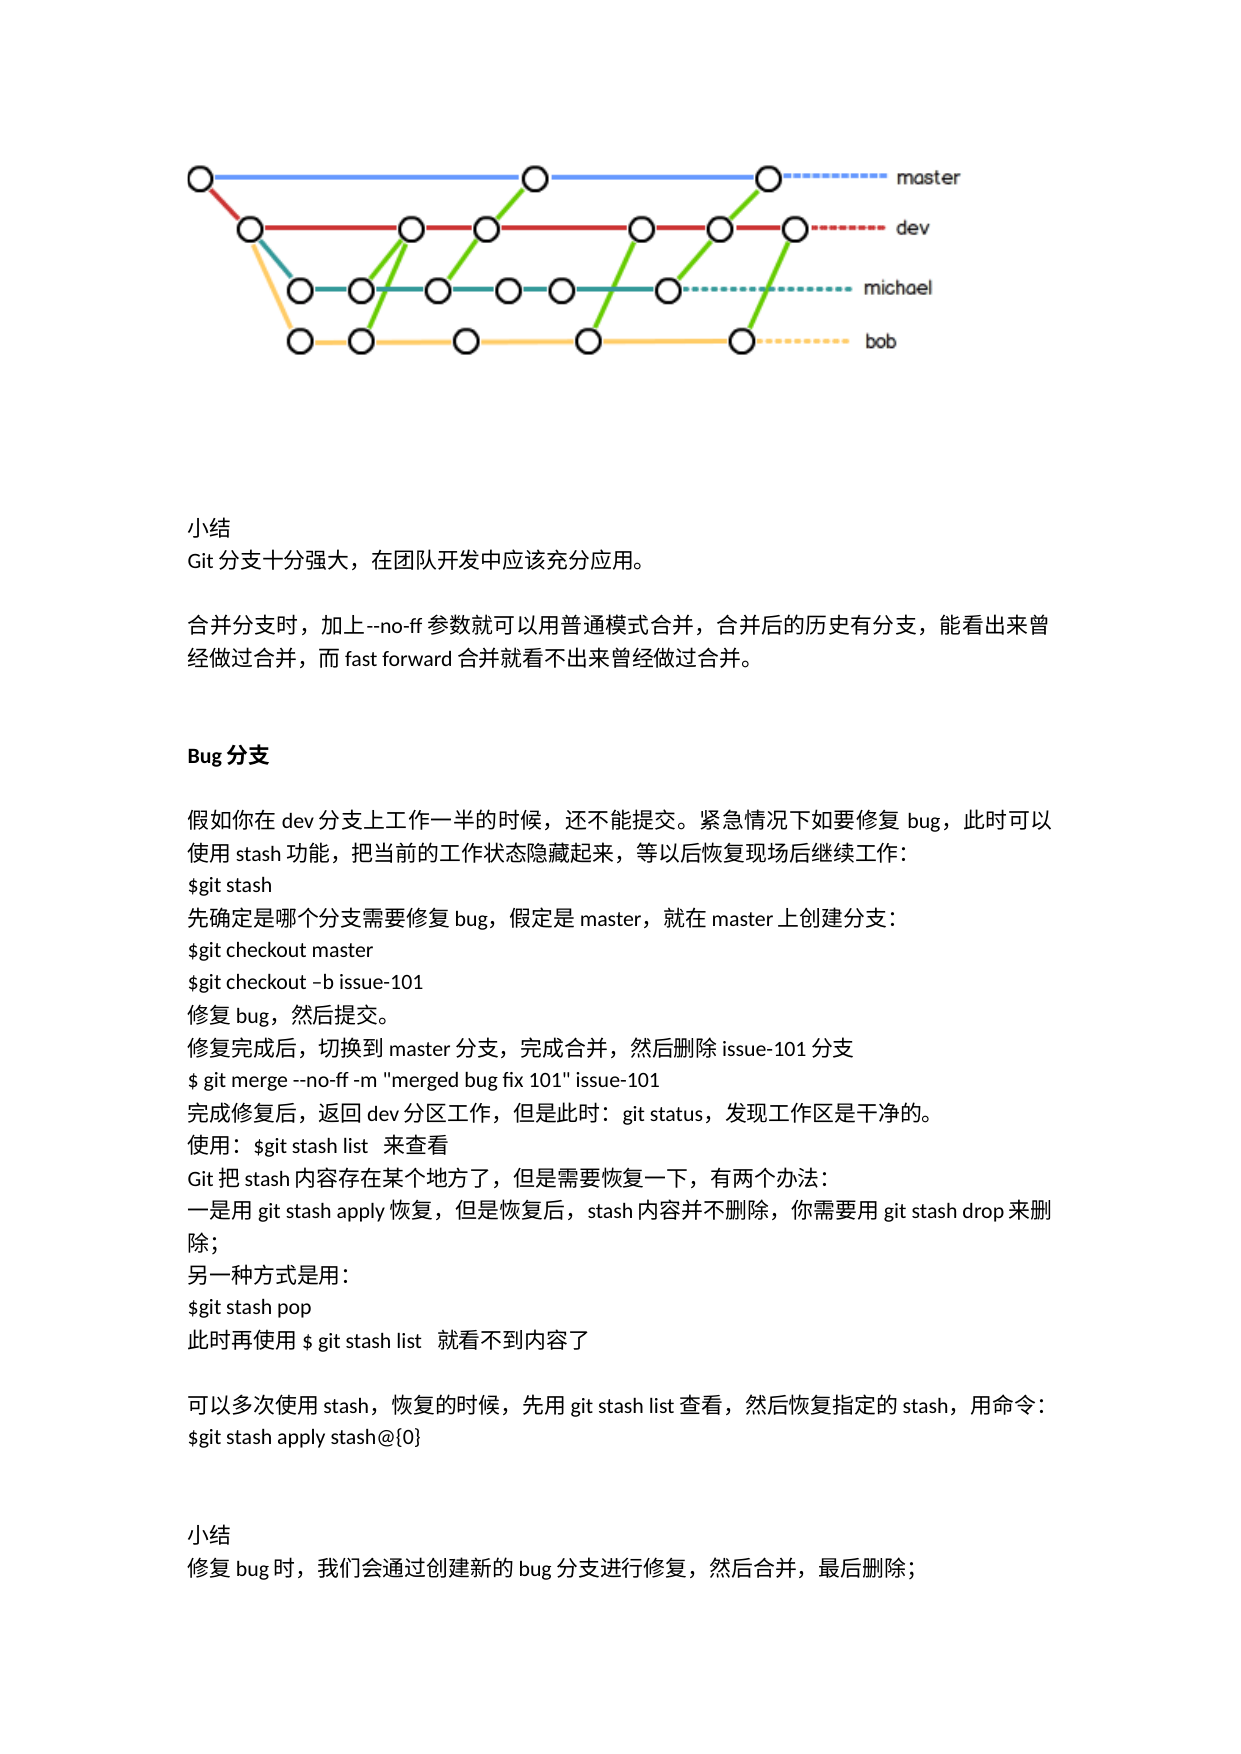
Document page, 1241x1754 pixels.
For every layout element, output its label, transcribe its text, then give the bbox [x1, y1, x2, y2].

text 此时再使用 $ git stash list 就看不到内容了 [187, 1323, 1053, 1355]
text $git stash pop [187, 1290, 1053, 1323]
text 合并分支时，加上--no-ff参数就可以用普通模式合并，合并后的历史有分支，能看出来曾经做过合并，而fast forward合并就看不出来曾经做过合并。 [187, 608, 1053, 673]
text $git stash [187, 868, 1053, 900]
text $git checkout master [187, 933, 1053, 965]
picture [187, 162, 967, 358]
text $ git merge --no-ff -m "merged bug fix 101" issue-101 [187, 1063, 1053, 1095]
text 完成修复后，返回dev分区工作，但是此时：git status，发现工作区是干净的。 [187, 1095, 1053, 1128]
text 小结 [187, 510, 1053, 543]
text $git stash apply stash@{0} [187, 1420, 1053, 1453]
text Git分支十分强大，在团队开发中应该充分应用。 [187, 543, 1053, 575]
text Git把stash内容存在某个地方了，但是需要恢复一下，有两个办法： [187, 1160, 1053, 1193]
text Bug分支 [187, 738, 1053, 770]
text $git checkout –b issue-101 [187, 965, 1053, 998]
text 假如你在dev分支上工作一半的时候，还不能提交。紧急情况下如要修复bug，此时可以使用stash功能，把当前的工作状态隐藏起来，等以后恢复现场后继续工作： [187, 803, 1053, 868]
text 另一种方式是用： [187, 1258, 1053, 1290]
text 修复完成后，切换到master分支，完成合并，然后删除issue-101分支 [187, 1030, 1053, 1063]
text 修复bug时，我们会通过创建新的bug分支进行修复，然后合并，最后删除； [187, 1550, 1053, 1583]
text 可以多次使用stash，恢复的时候，先用git stash list 查看，然后恢复指定的stash，用命令： [187, 1388, 1053, 1420]
text 先确定是哪个分支需要修复bug，假定是master，就在master上创建分支： [187, 900, 1053, 933]
text 一是用git stash apply恢复，但是恢复后，stash内容并不删除，你需要用git stash drop来删除； [187, 1193, 1053, 1258]
text 小结 [187, 1518, 1053, 1550]
text 修复bug，然后提交。 [187, 998, 1053, 1030]
text 使用：$git stash list 来查看 [187, 1128, 1053, 1160]
